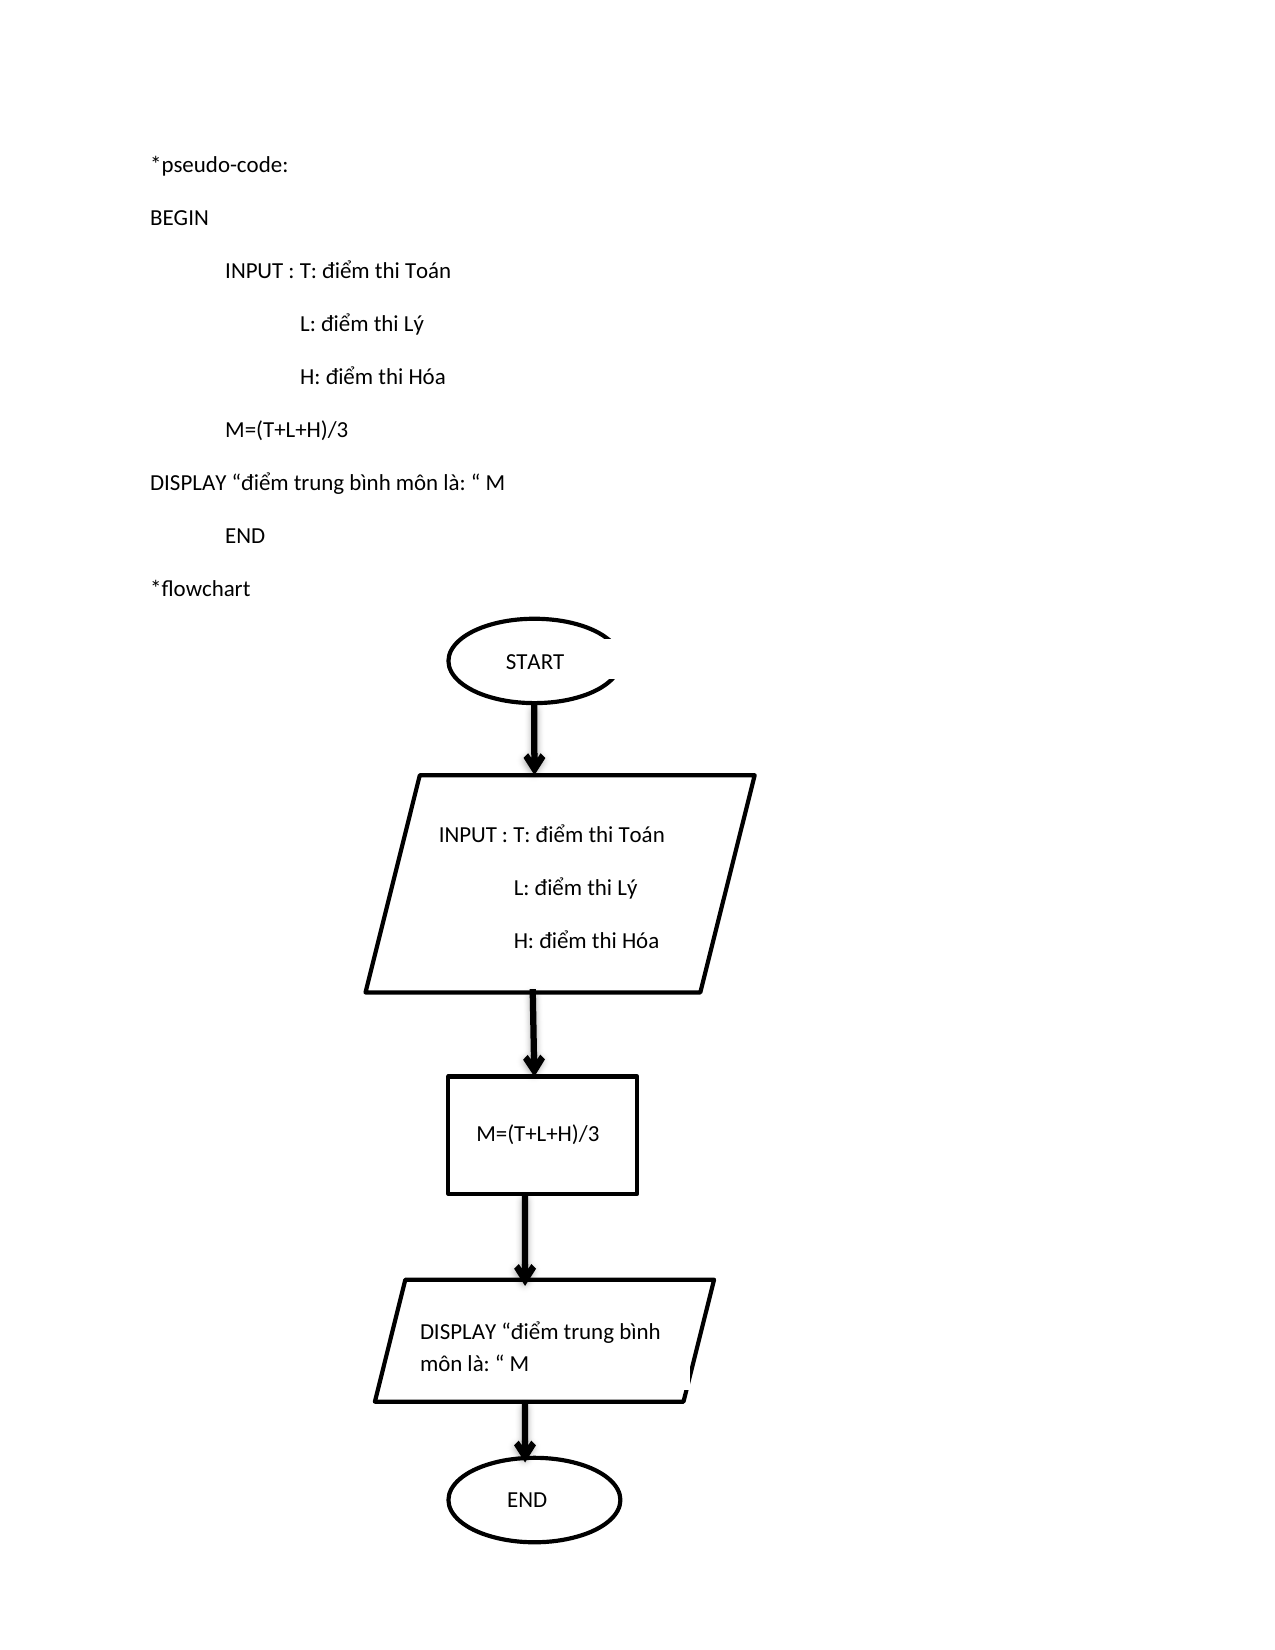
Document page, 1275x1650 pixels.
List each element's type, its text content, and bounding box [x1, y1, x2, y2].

text M=(T+L+H)/3 [150, 415, 1125, 443]
text DISPLAY “điểm trung bình môn là: “ M [150, 468, 1125, 496]
text *flowchart [150, 574, 1125, 602]
text END [150, 521, 1125, 549]
text L: điểm thi Lý [150, 309, 1125, 337]
text BEGIN [150, 203, 1125, 231]
text H: điểm thi Hóa [150, 362, 1125, 390]
text INPUT : T: điểm thi Toán [150, 256, 1125, 284]
text *pseudo-code: [150, 150, 1125, 178]
